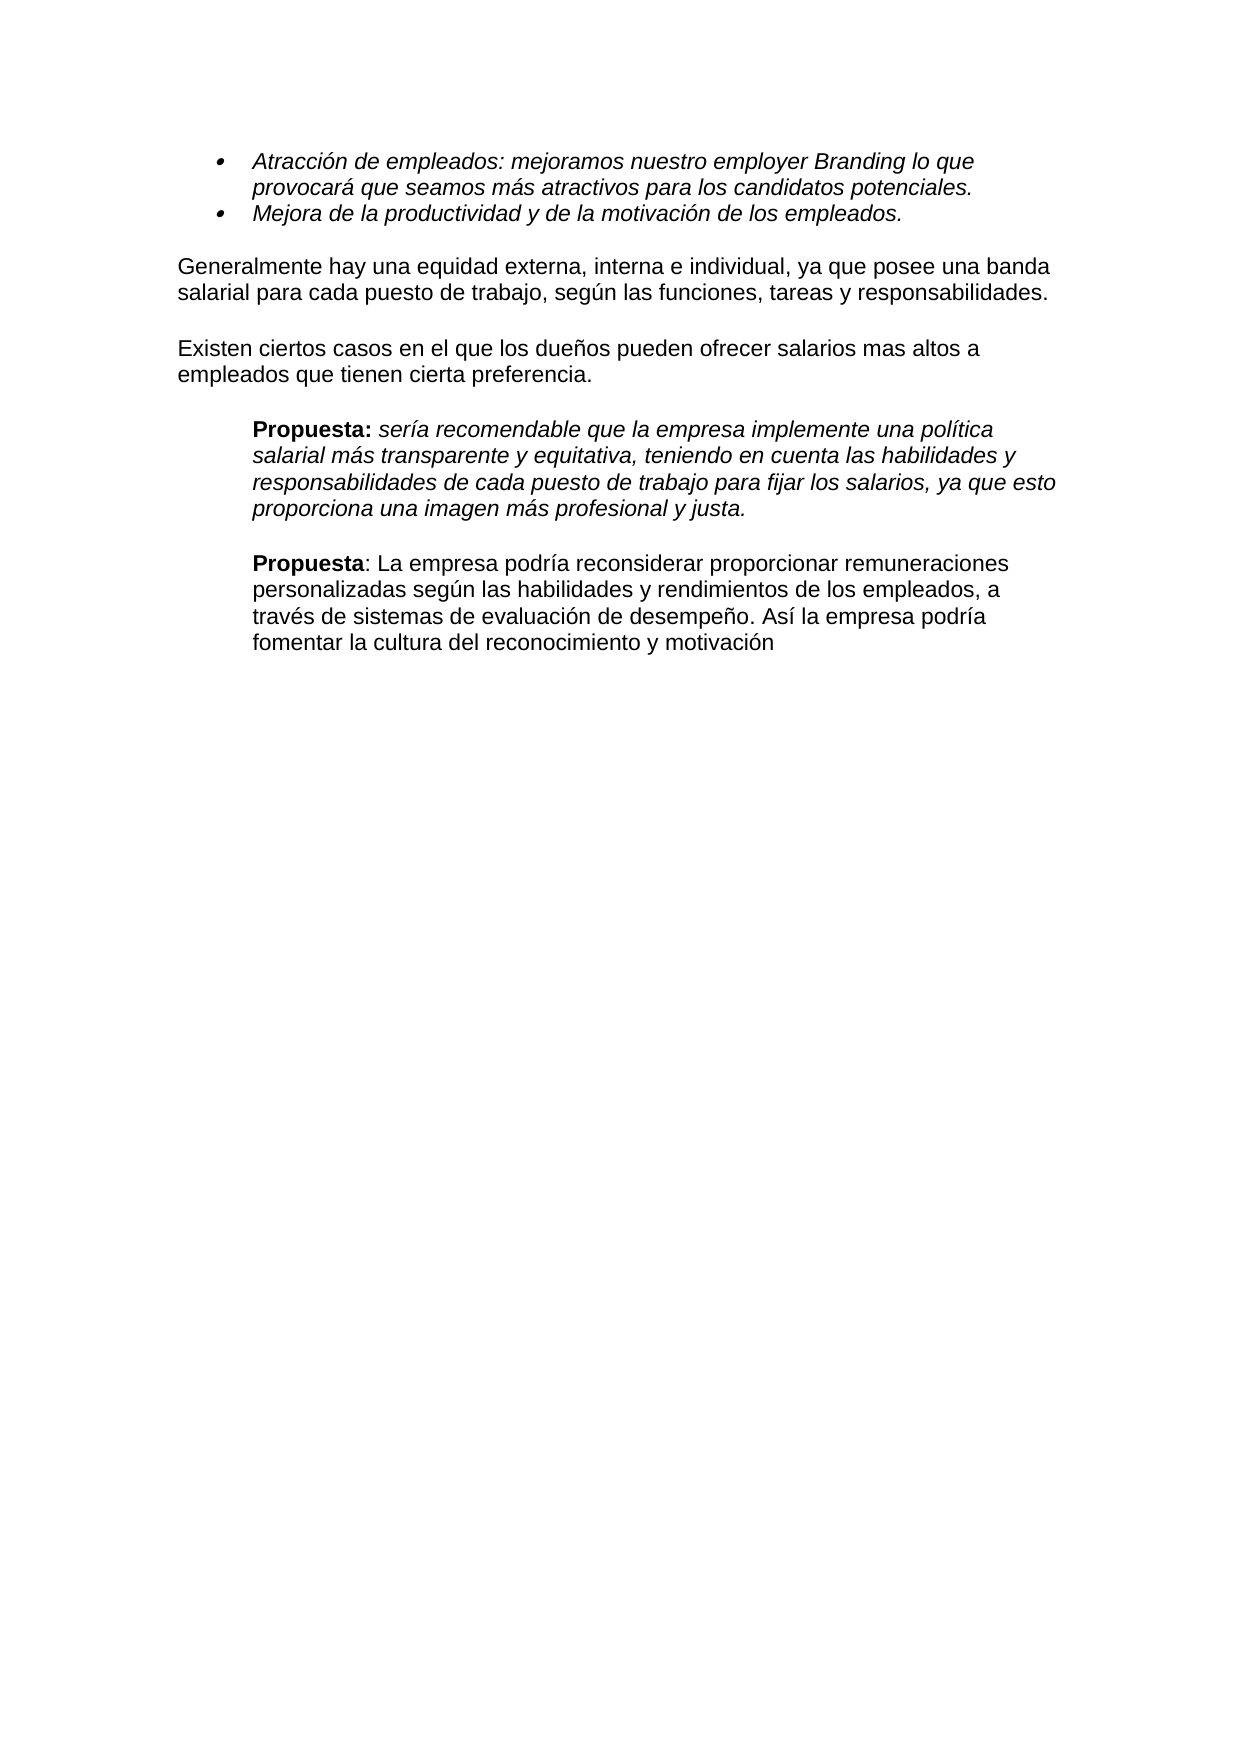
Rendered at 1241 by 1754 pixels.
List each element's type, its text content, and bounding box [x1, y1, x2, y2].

text Propuesta: sería recomendable que la empresa implemente una política salarial más transparente y equitativa, teniendo en cuenta las habilidades y responsabilidades de cada puesto de trabajo para fijar los salarios, ya que esto proporciona una imagen más profesional y justa. [252, 416, 1063, 521]
text Propuesta: La empresa podría reconsiderar proporcionar remuneraciones personalizadas según las habilidades y rendimientos de los empleados, a través de sistemas de evaluación de desempeño. Así la empresa podría fomentar la cultura del reconocimiento y motivación [252, 550, 1063, 656]
text Existen ciertos casos en el que los dueños pueden ofrecer salarios mas altos a empleados que tienen cierta preferencia. [177, 334, 1063, 387]
list Atracción de empleados: mejoramos nuestro employer Branding lo que provocará que seamos más atractivos para los candidatos potenciales. [215, 148, 1063, 200]
text Generalmente hay una equidad externa, interna e individual, ya que posee una banda salarial para cada puesto de trabajo, según las funciones, tareas y responsabilidades. [177, 253, 1063, 306]
list Mejora de la productividad y de la motivación de los empleados. [215, 200, 1063, 227]
